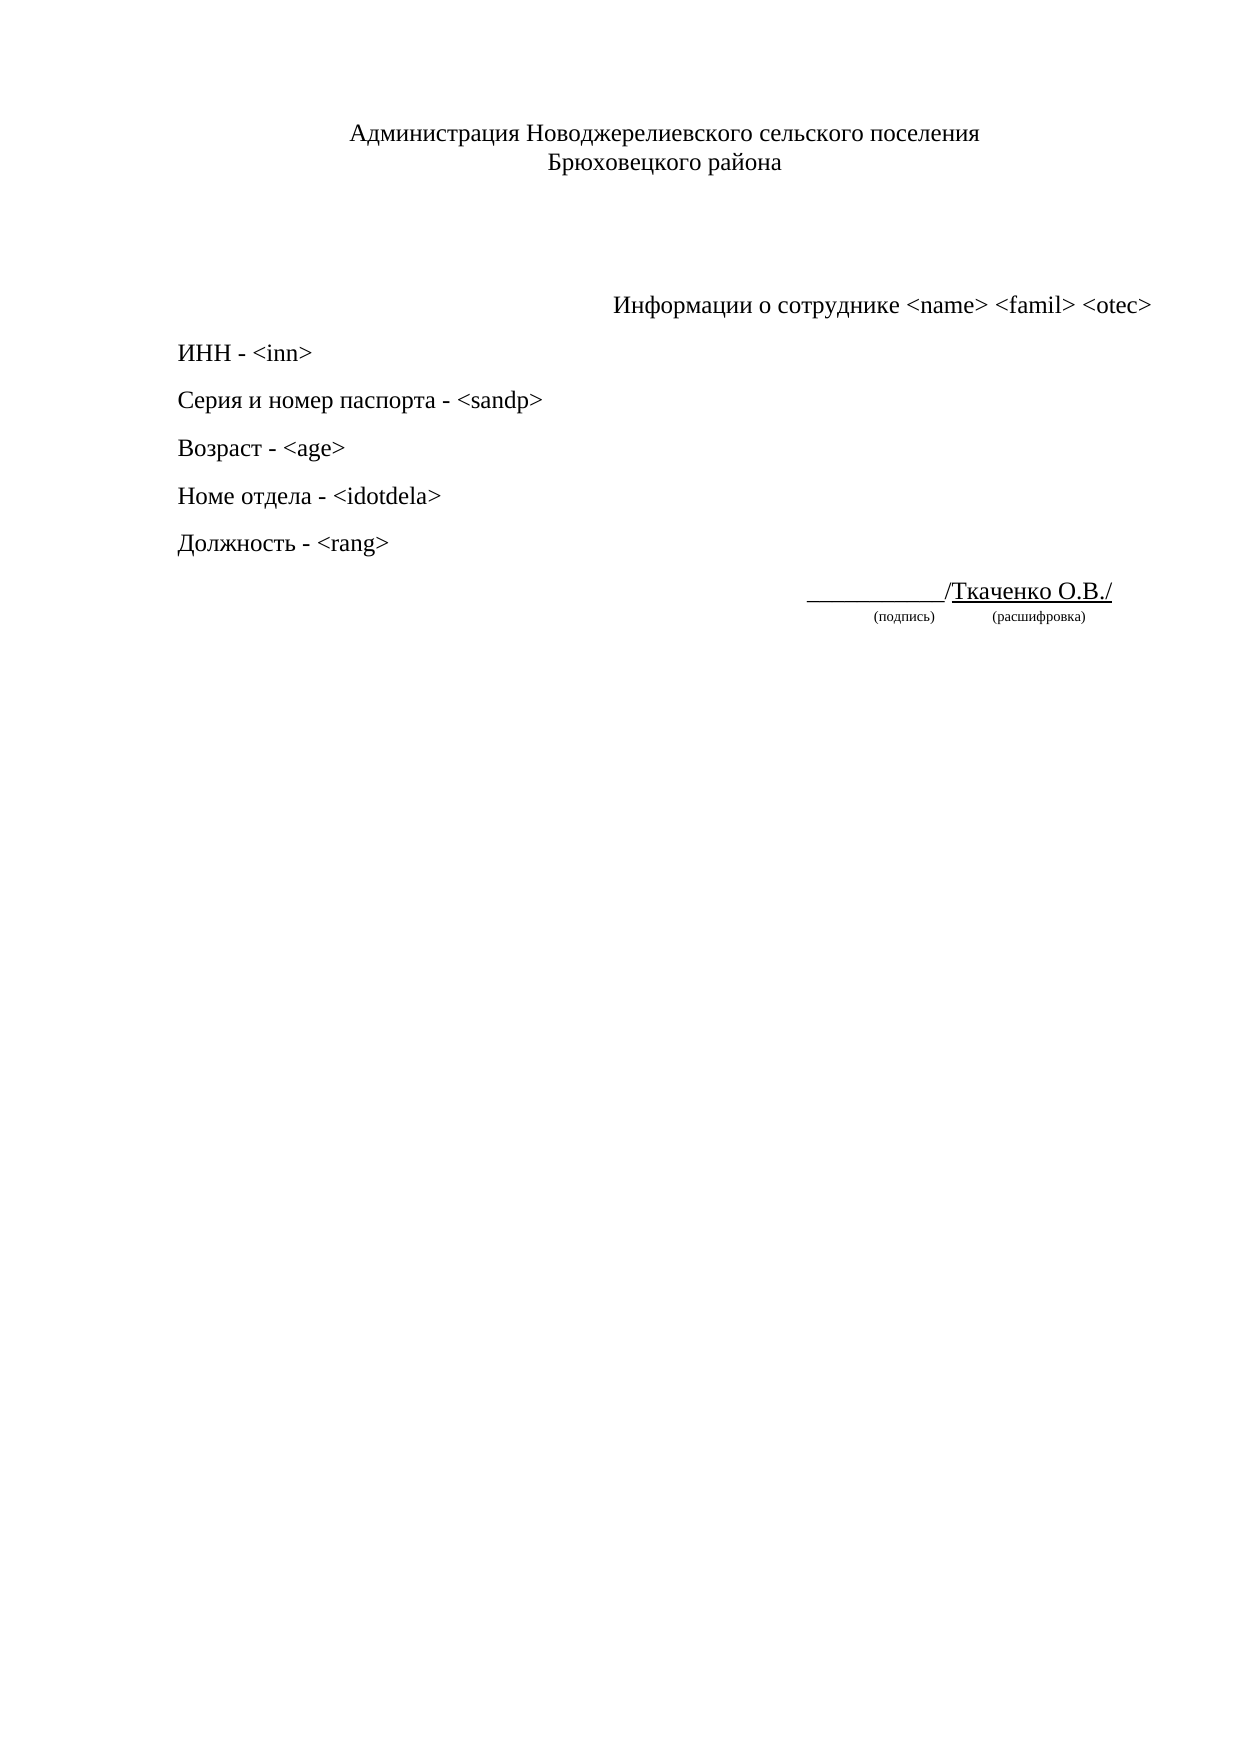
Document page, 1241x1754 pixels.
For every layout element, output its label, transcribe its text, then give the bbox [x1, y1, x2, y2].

text Серия и номер паспорта - <sandp> [177, 385, 1152, 414]
text ИНН - <inn> [177, 338, 1152, 366]
text ___________/Ткаченко О.В./ [693, 576, 1152, 605]
text Возраст - <age> [177, 433, 1152, 462]
text (подпись) (расшифровка) [177, 607, 1152, 624]
text Информации о сотруднике <name> <famil> <otec> [177, 290, 1152, 319]
text Должность - <rang> [177, 528, 1152, 557]
text Номе отдела - <idotdela> [177, 481, 1152, 509]
text Брюховецкого района [177, 147, 1152, 176]
text Администрация Новоджерелиевского сельского поселения [177, 118, 1152, 147]
